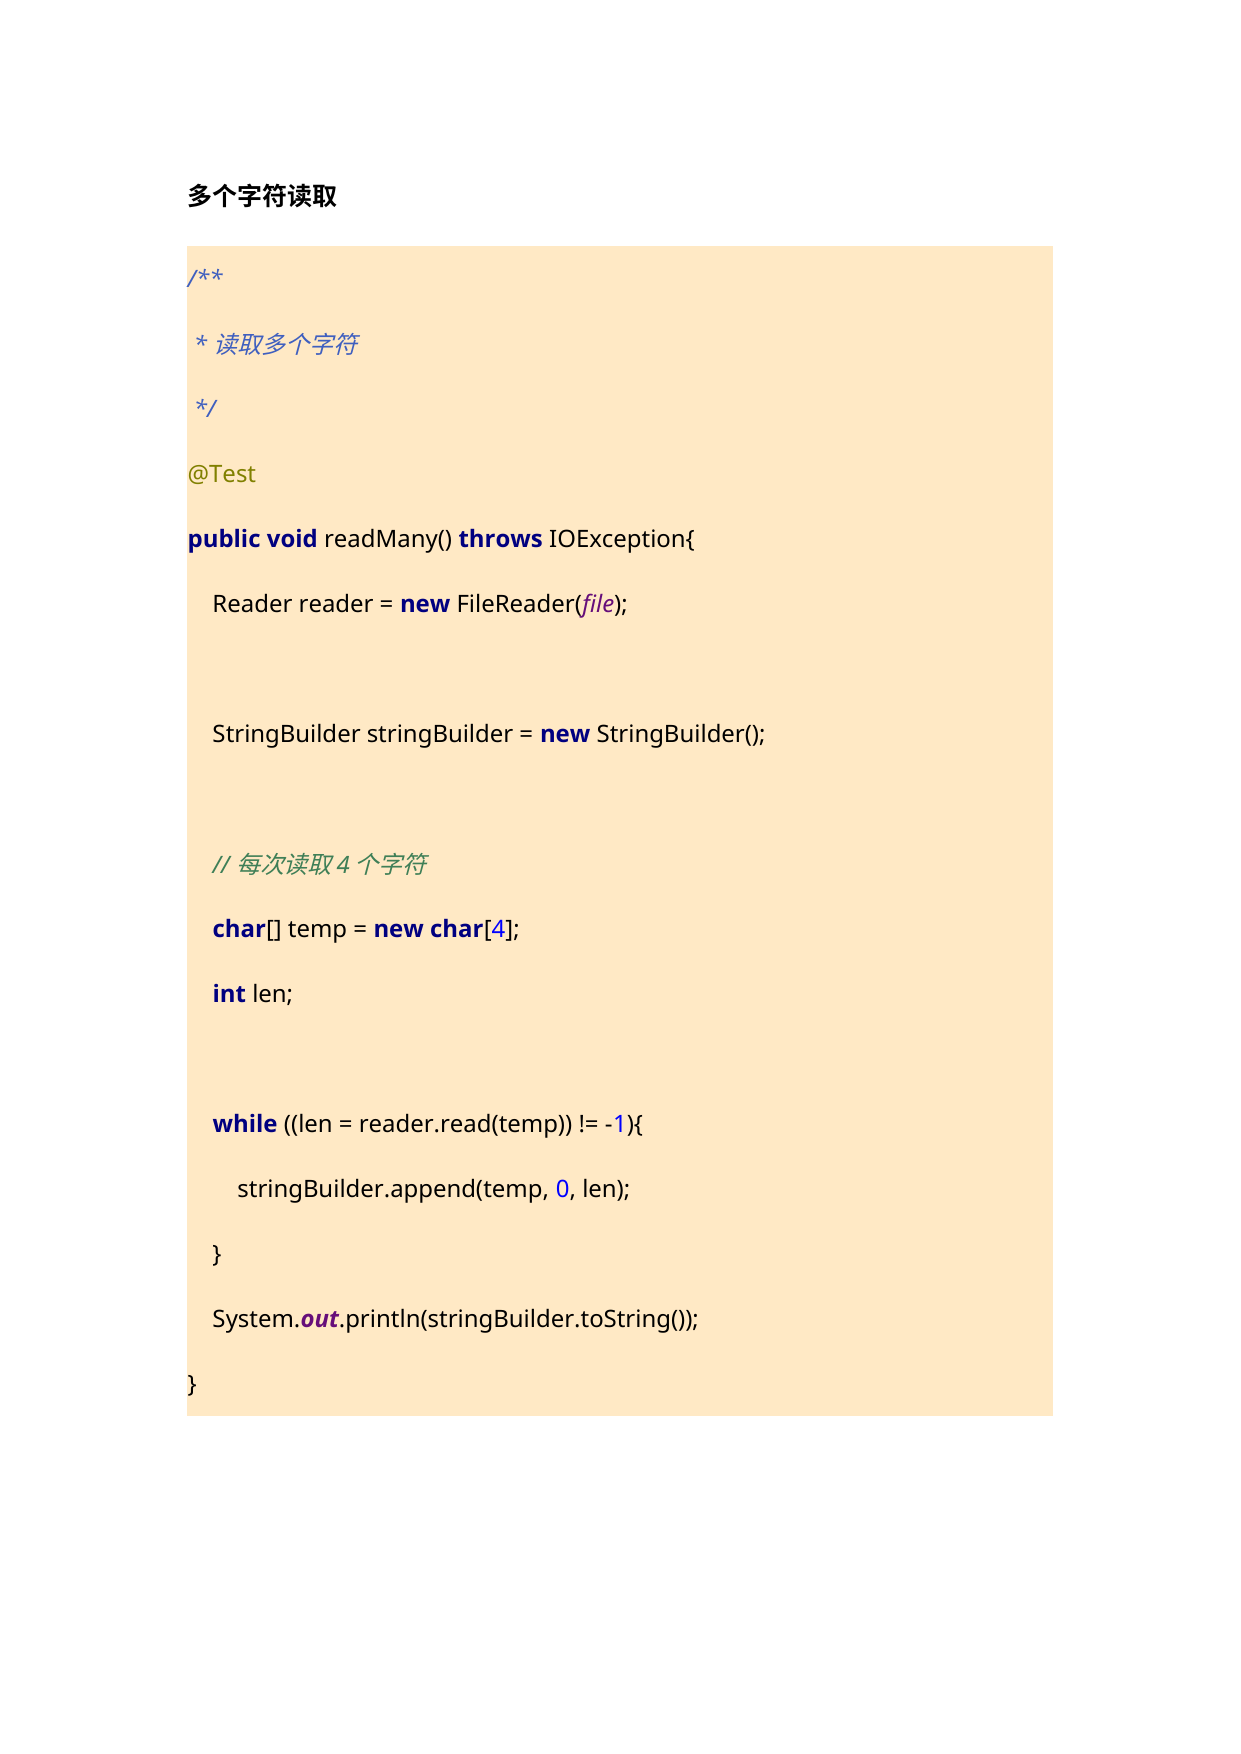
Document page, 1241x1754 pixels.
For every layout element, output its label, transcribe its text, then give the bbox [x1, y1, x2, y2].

subtitle 多个字符读取 [187, 162, 1053, 227]
text /** * 读取多个字符 */ @Test public void readMany() throws IOException{ Reader reader = new FileReader(file); StringBuilder stringBuilder = new StringBuilder(); // 每次读取4个字符 char[] temp = new char[4]; int len; while ((len = reader.read(temp)) != -1){ stringBuilder.append(temp, 0, len); } System.out.println(stringBuilder.toString()); } [187, 246, 1053, 1416]
